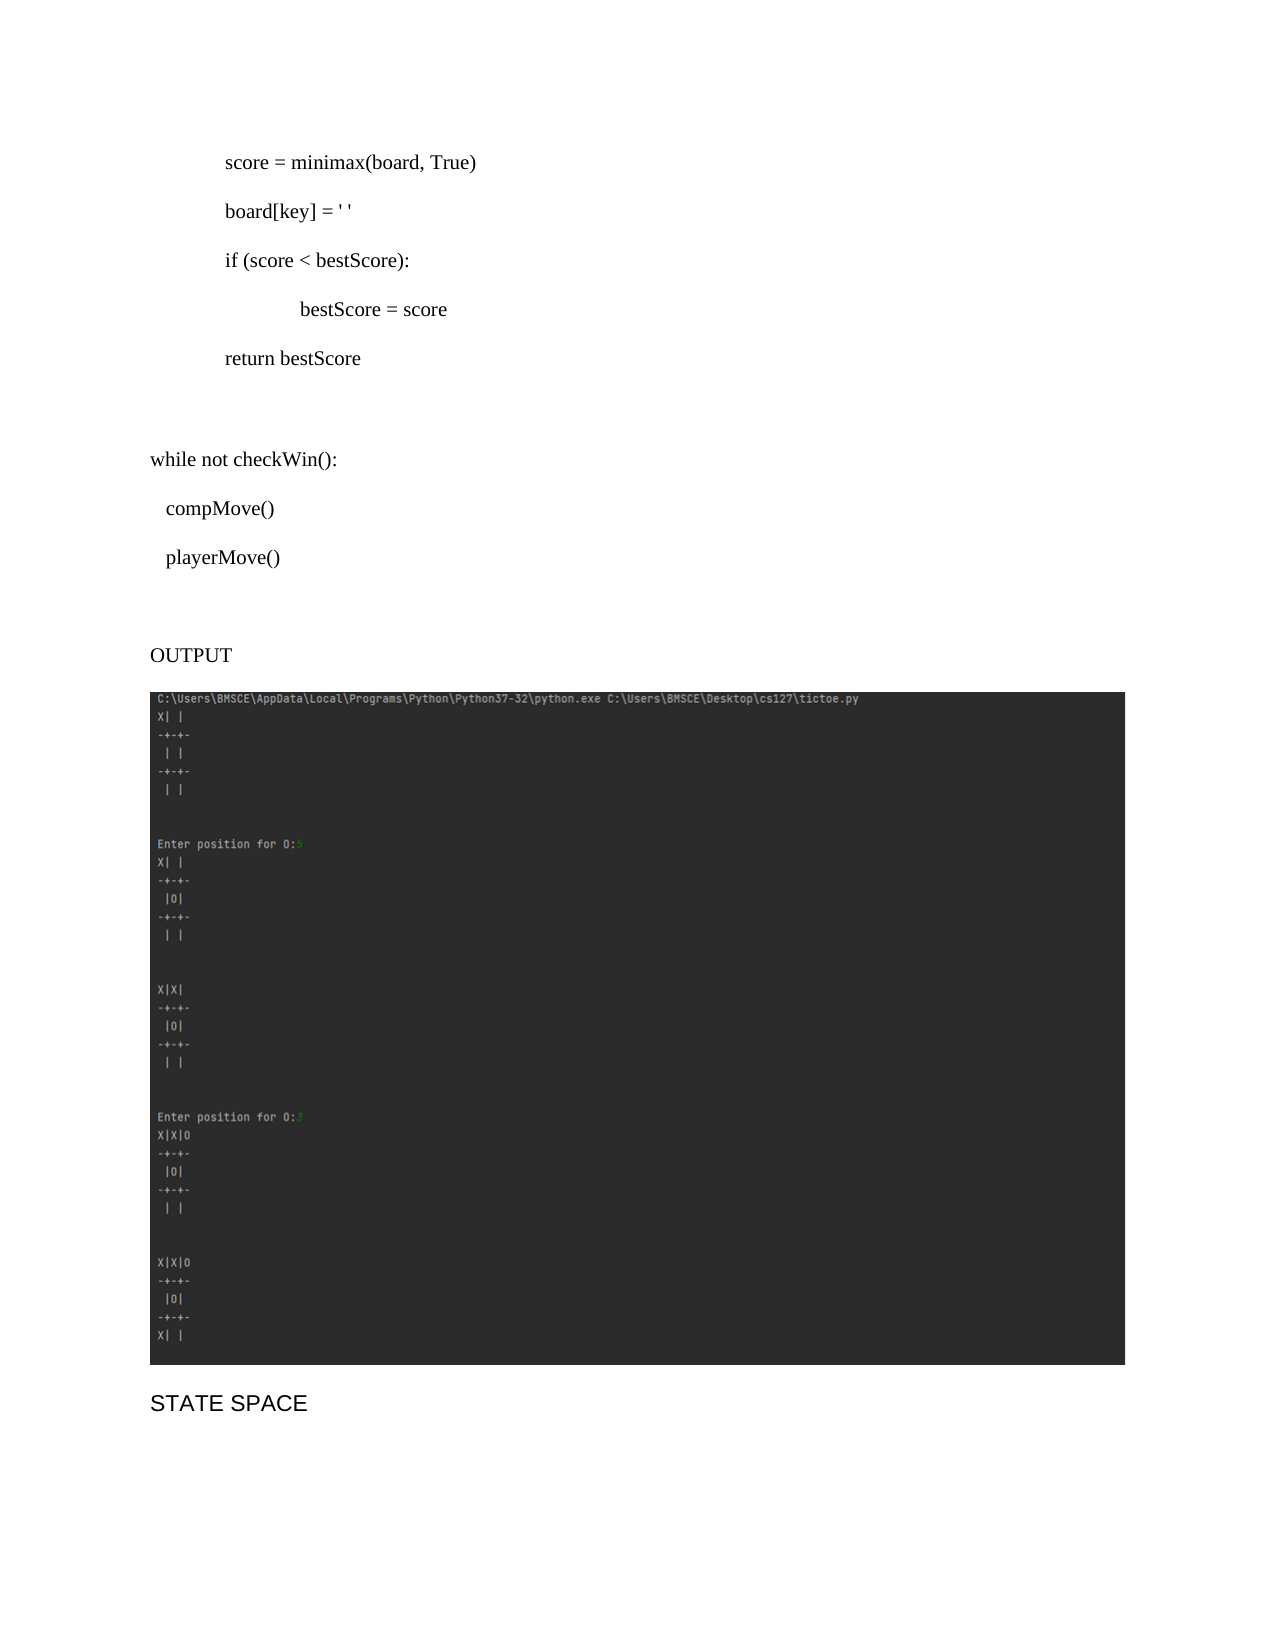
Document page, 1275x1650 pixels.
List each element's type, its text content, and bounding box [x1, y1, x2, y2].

text playerMove() [150, 545, 1125, 569]
text while not checkWin(): [150, 447, 1125, 471]
text if (score < bestScore): [150, 248, 1125, 272]
text OUTPUT [150, 643, 1125, 667]
text STATE SPACE [150, 1390, 1125, 1416]
picture [150, 692, 1125, 1365]
text board[key] = ' ' [150, 199, 1125, 223]
text score = minimax(board, True) [150, 150, 1125, 174]
text bestScore = score [150, 297, 1125, 321]
text return bestScore [150, 346, 1125, 370]
text compMove() [150, 496, 1125, 520]
